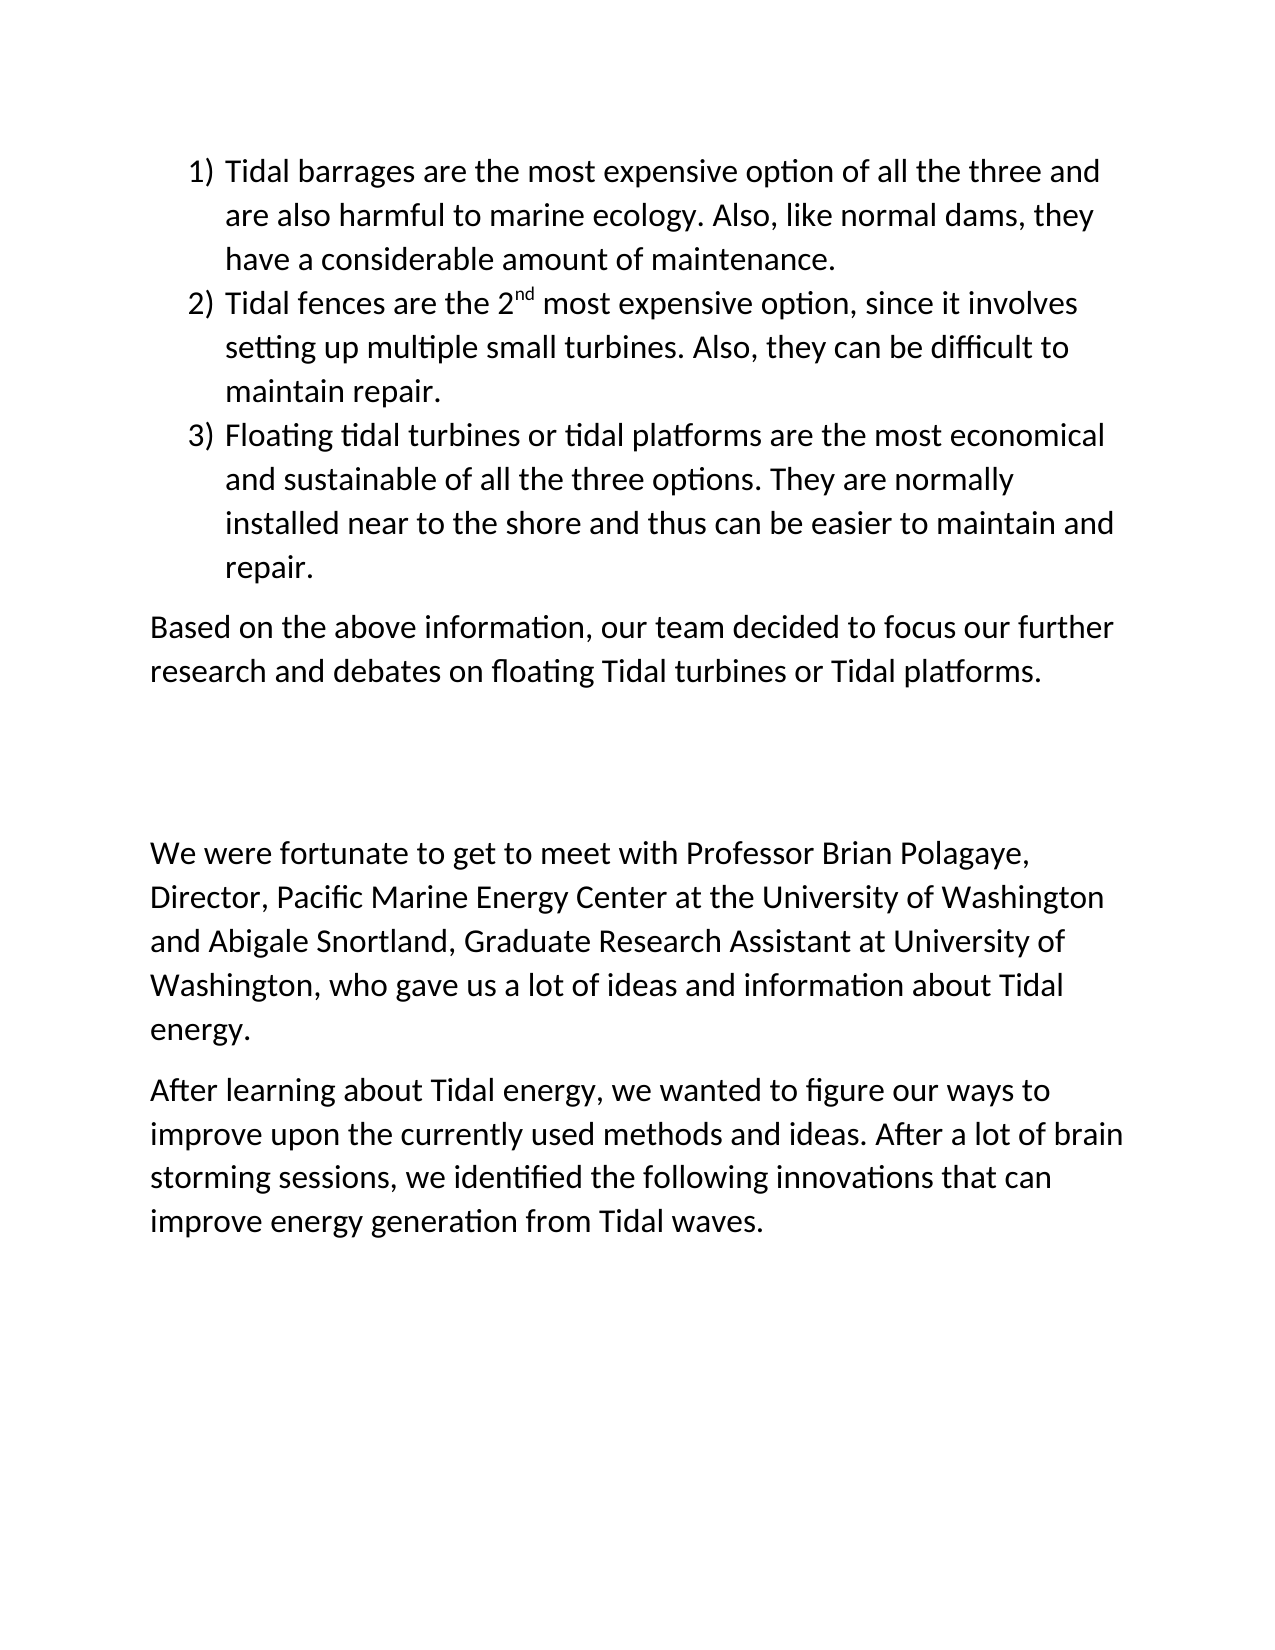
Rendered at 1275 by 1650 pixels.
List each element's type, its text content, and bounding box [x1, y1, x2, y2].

text We were fortunate to get to meet with Professor Brian Polagaye, Director, Pacific Marine Energy Center at the University of Washington and Abigale Snortland, Graduate Research Assistant at University of Washington, who gave us a lot of ideas and information about Tidal energy. [150, 832, 1125, 1049]
text Based on the above information, our team decided to focus our further research and debates on floating Tidal turbines or Tidal platforms. [150, 606, 1125, 691]
list Tidal barrages are the most expensive option of all the three and are also harmful to marine ecology. Also, like normal dams, they have a considerable amount of maintenance. [187, 150, 1125, 279]
list Tidal fences are the 2nd most expensive option, since it involves setting up multiple small turbines. Also, they can be difficult to maintain repair. [187, 282, 1125, 411]
list Floating tidal turbines or tidal platforms are the most economical and sustainable of all the three options. They are normally installed near to the shore and thus can be easier to maintain and repair. [187, 414, 1125, 586]
text After learning about Tidal energy, we wanted to figure our ways to improve upon the currently used methods and ideas. After a lot of brain storming sessions, we identified the following innovations that can improve energy generation from Tidal waves. [150, 1068, 1125, 1241]
